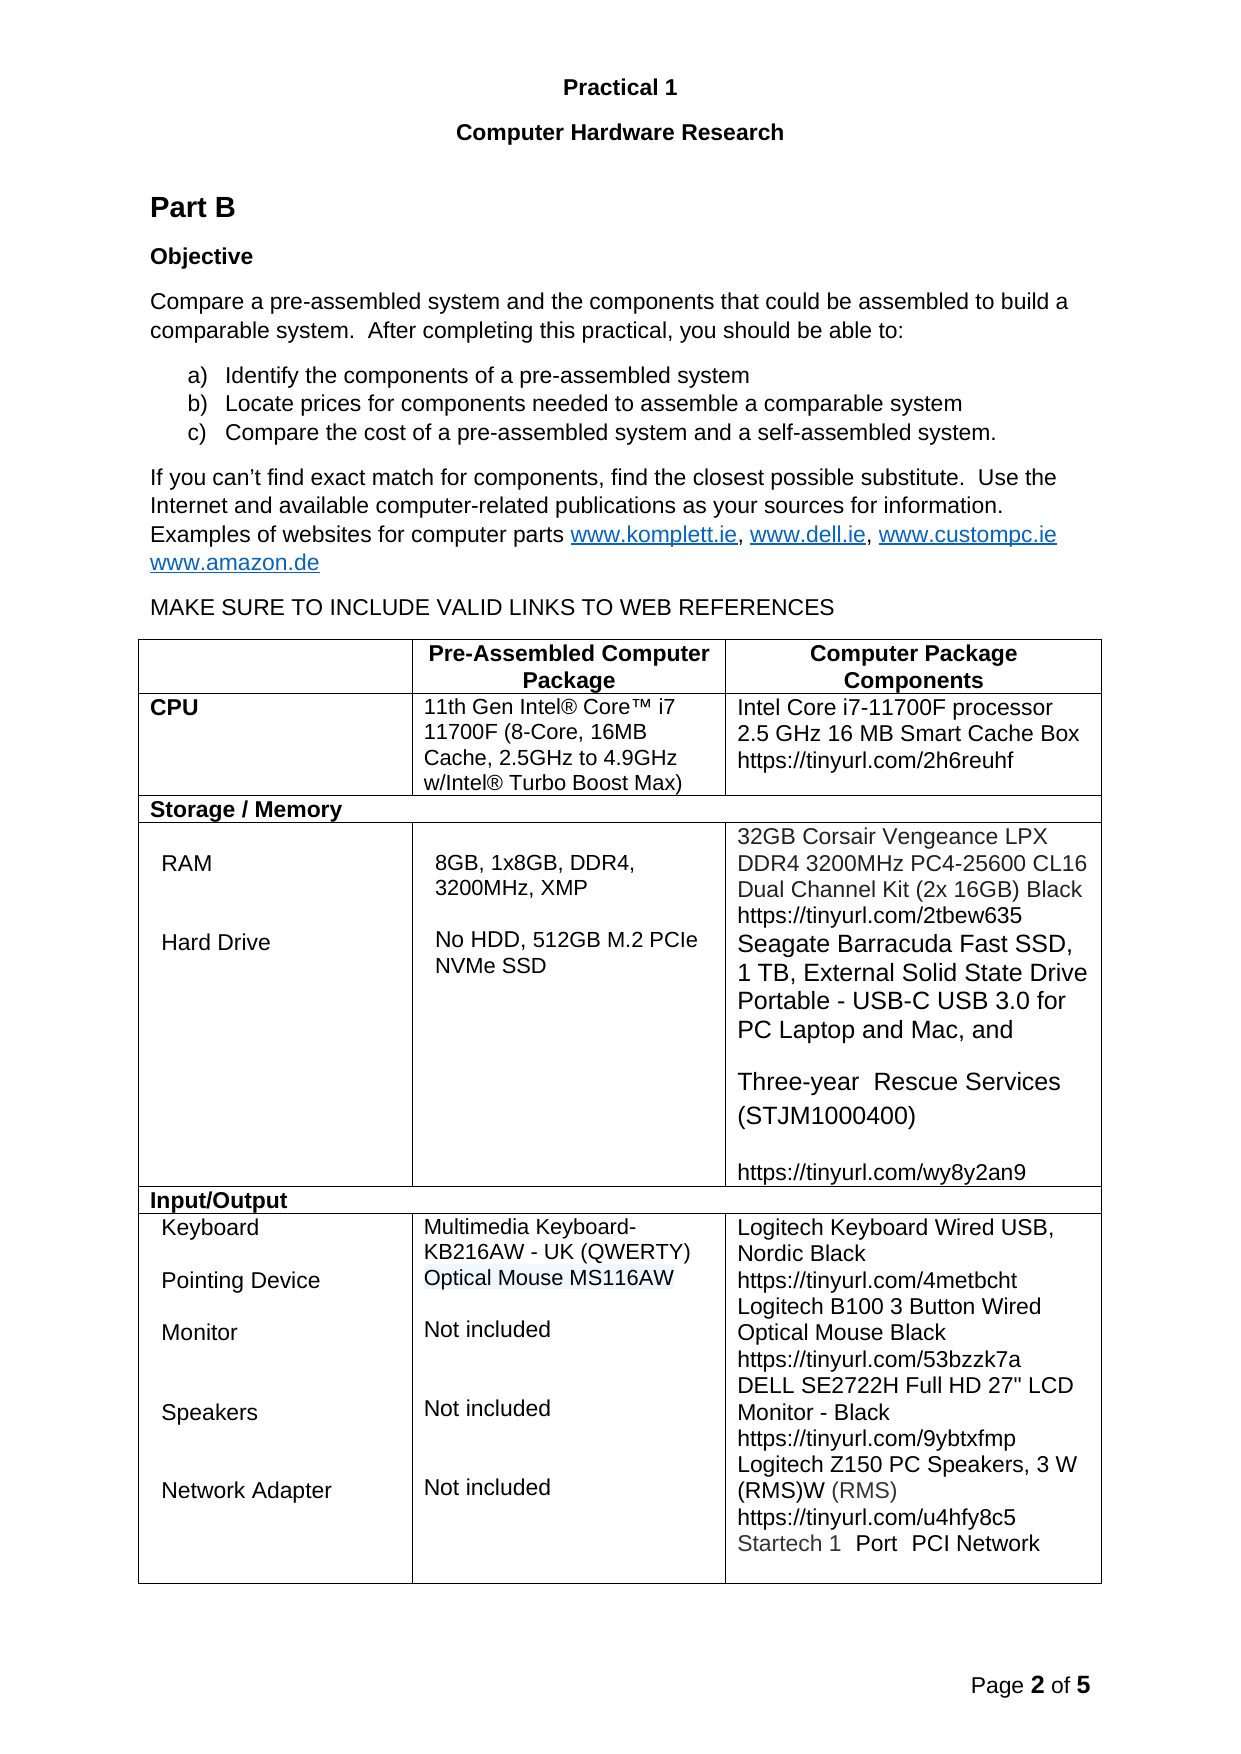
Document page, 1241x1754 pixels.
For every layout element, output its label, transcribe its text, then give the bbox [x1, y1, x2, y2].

list Locate prices for components needed to assemble a comparable system [187, 390, 1090, 417]
table_cell 11th Gen Intel® Core™ i7 11700F (8-Core, 16MB Cache, 2.5GHz to 4.9GHz w/Intel® Turbo Boost Max) [413, 694, 725, 795]
table_cell Input/Output [139, 1187, 1101, 1213]
table_cell Storage / Memory [139, 796, 1101, 822]
text Compare a pre-assembled system and the components that could be assembled to build a comparable system. After completing this practical, you should be able to: [150, 288, 1090, 343]
text Objective [150, 243, 1090, 269]
table_cell [139, 823, 412, 1186]
table_cell [139, 1214, 412, 1583]
table_cell CPU [139, 694, 412, 795]
text MAKE SURE TO INCLUDE VALID LINKS TO WEB REFERENCES [150, 594, 1090, 621]
table_cell 32GB Corsair Vengeance LPX DDR4 3200MHz PC4-25600 CL16 Dual Channel Kit (2x 16GB) Black https://tinyurl.com/2tbew635 Seagate Barracuda Fast SSD, 1 TB, External Solid State Drive Portable - USB-C USB 3.0 for PC Laptop and Mac, and Three-year Rescue Services (STJM1000400) https://tinyurl.com/wy8y2an9 [726, 823, 1101, 1186]
table_header Computer Package Components [726, 640, 1101, 693]
text If you can’t find exact match for components, find the closest possible substitute. Use the Internet and available computer-related publications as your sources for information. Examples of websites for computer parts www.komplett.ie, www.dell.ie, www.custompc.ie www.amazon.de [150, 464, 1090, 575]
list Compare the cost of a pre-assembled system and a self-assembled system. [187, 419, 1090, 445]
table_cell Intel Core i7-11700F processor 2.5 GHz 16 MB Smart Cache Box https://tinyurl.com/2h6reuhf [726, 694, 1101, 795]
list Identify the components of a pre-assembled system [187, 362, 1090, 388]
table_cell [413, 823, 725, 1186]
table_header Pre-Assembled Computer Package [413, 640, 725, 693]
table_cell Multimedia Keyboard-KB216AW - UK (QWERTY) Optical Mouse MS116AW Not included Not included Not included [413, 1214, 725, 1583]
text Part B [150, 190, 1090, 224]
table_header [139, 640, 412, 693]
